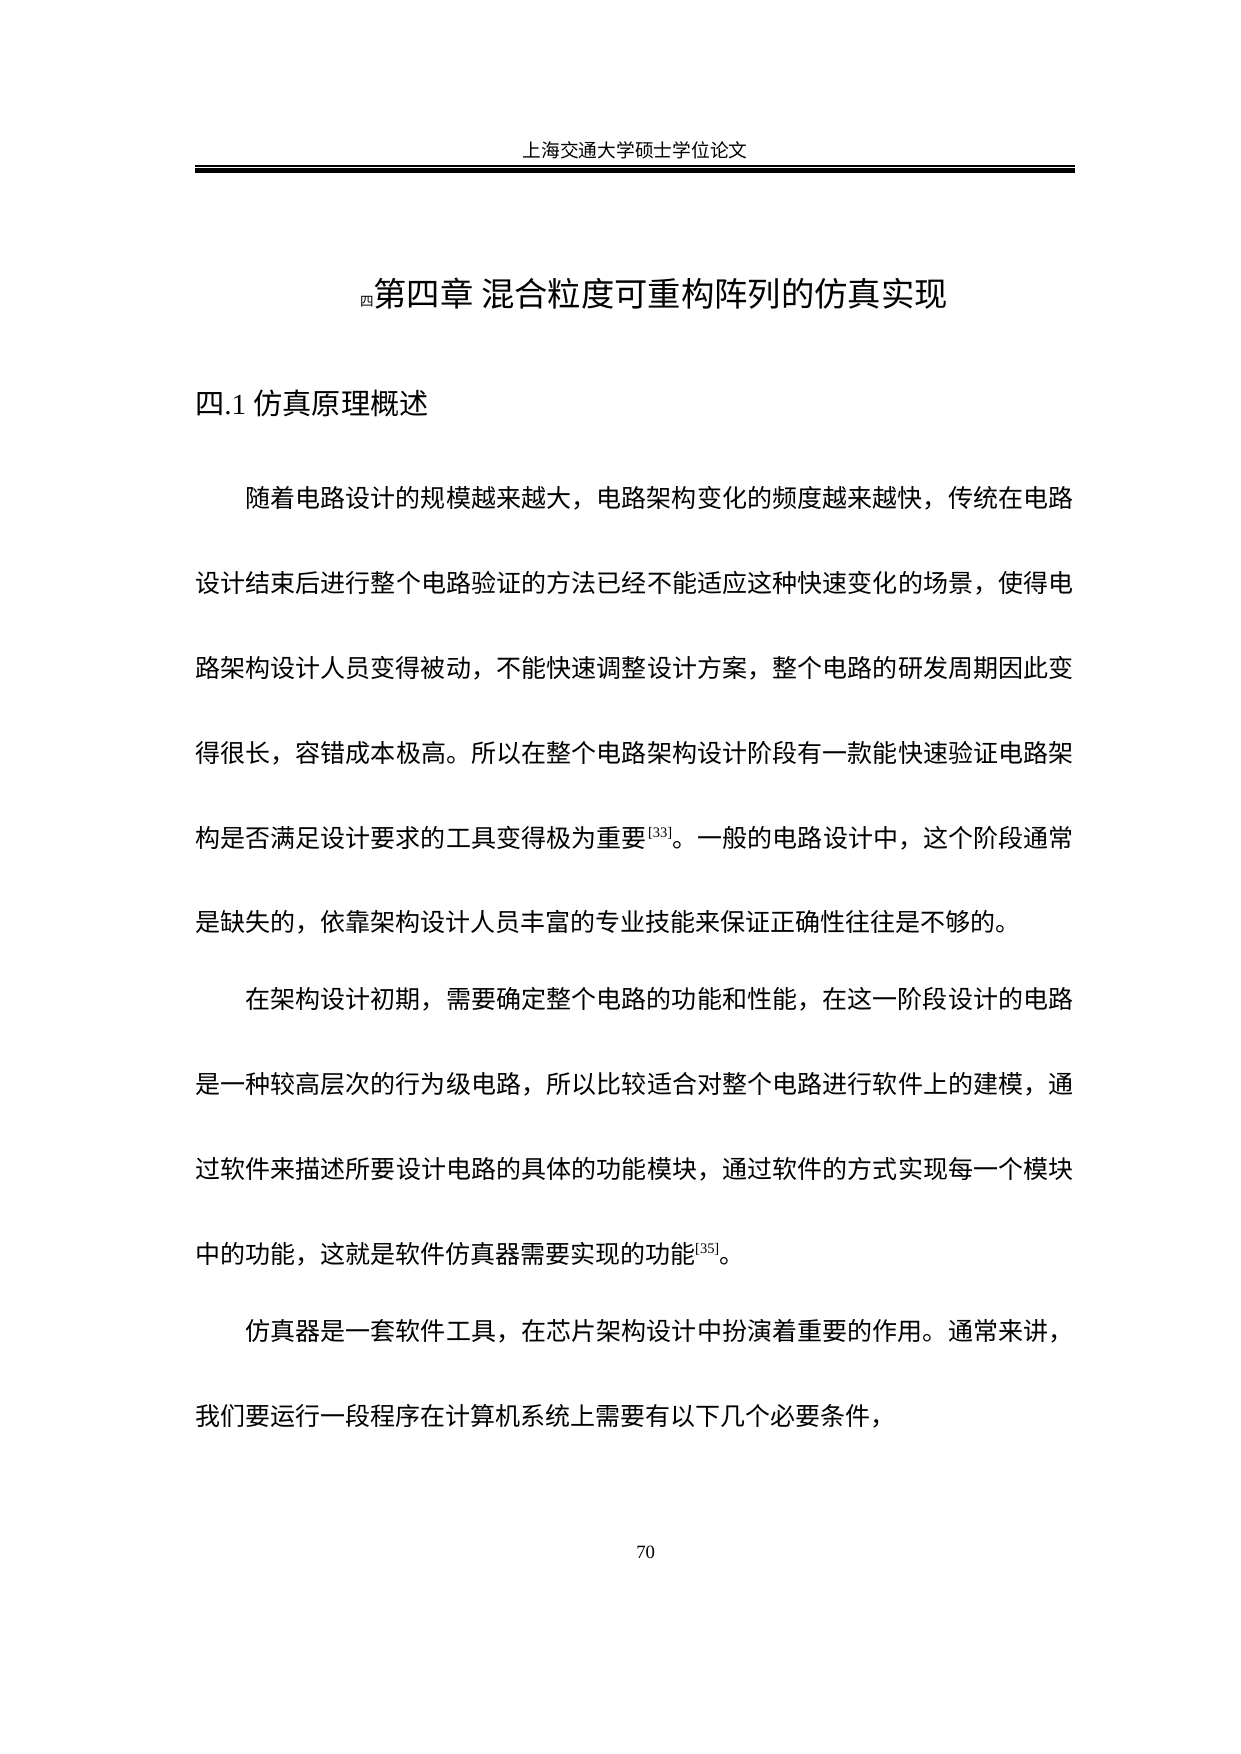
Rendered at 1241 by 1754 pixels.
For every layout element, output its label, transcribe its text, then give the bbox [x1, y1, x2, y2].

text 随着电路设计的规模越来越大，电路架构变化的频度越来越快，传统在电路设计结束后进行整个电路验证的方法已经不能适应这种快速变化的场景，使得电路架构设计人员变得被动，不能快速调整设计方案，整个电路的研发周期因此变得很长，容错成本极高。所以在整个电路架构设计阶段有一款能快速验证电路架构是否满足设计要求的工具变得极为重要[33]。一般的电路设计中，这个阶段通常是缺失的，依靠架构设计人员丰富的专业技能来保证正确性往往是不够的。 [195, 463, 1075, 955]
subtitle 仿真原理概述 [195, 368, 1075, 436]
text 仿真器是一套软件工具，在芯片架构设计中扮演着重要的作用。通常来讲，我们要运行一段程序在计算机系统上需要有以下几个必要条件， [195, 1296, 1075, 1448]
text 在架构设计初期，需要确定整个电路的功能和性能，在这一阶段设计的电路是一种较高层次的行为级电路，所以比较适合对整个电路进行软件上的建模，通过软件来描述所要设计电路的具体的功能模块，通过软件的方式实现每一个模块中的功能，这就是软件仿真器需要实现的功能[35]。 [195, 964, 1075, 1287]
subtitle 第四章 混合粒度可重构阵列的仿真实现 [239, 258, 1075, 326]
